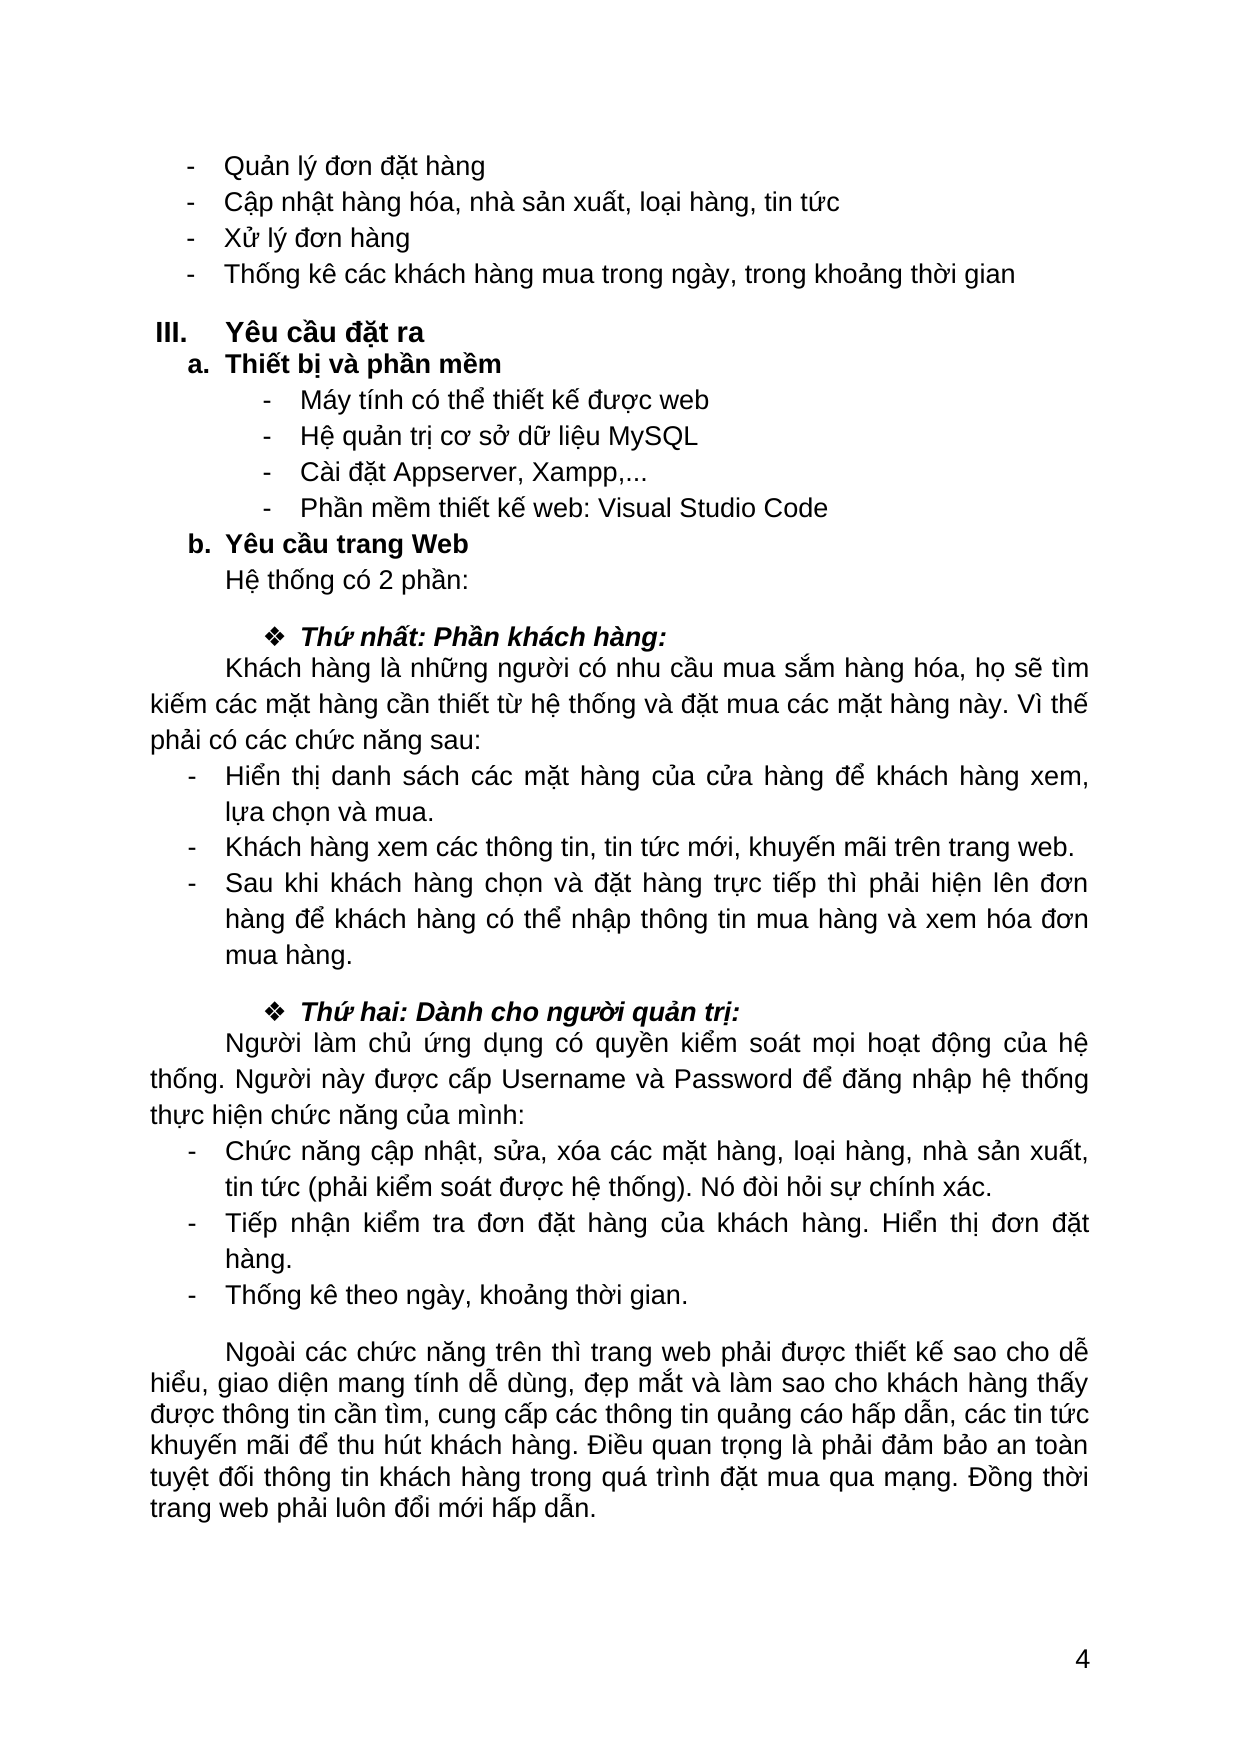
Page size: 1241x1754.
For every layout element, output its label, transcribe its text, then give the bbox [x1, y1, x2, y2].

list Thứ hai: Dành cho người quản trị: [262, 996, 1090, 1027]
text Hệ thống có 2 phần: [225, 564, 1090, 595]
list Máy tính có thể thiết kế được web [262, 384, 1090, 415]
list Hiển thị danh sách các mặt hàng của cửa hàng để khách hàng xem, lựa chọn và mua. [187, 759, 1090, 827]
list Hệ quản trị cơ sở dữ liệu MySQL [262, 420, 1090, 451]
list Tiếp nhận kiểm tra đơn đặt hàng của khách hàng. Hiển thị đơn đặt hàng. [187, 1207, 1090, 1274]
subtitle Yêu cầu đặt ra [187, 314, 1090, 348]
list Thống kê các khách hàng mua trong ngày, trong khoảng thời gian [186, 258, 1090, 289]
list Khách hàng xem các thông tin, tin tức mới, khuyến mãi trên trang web. [187, 831, 1090, 863]
list Chức năng cập nhật, sửa, xóa các mặt hàng, loại hàng, nhà sản xuất, tin tức (phải kiểm soát được hệ thống). Nó đòi hỏi sự chính xác. [187, 1135, 1090, 1202]
list Thống kê theo ngày, khoảng thời gian. [187, 1279, 1090, 1310]
list Thiết bị và phần mềm [187, 348, 1090, 379]
list Xử lý đơn hàng [186, 222, 1090, 253]
list Cài đặt Appserver, Xampp,... [262, 456, 1090, 487]
list Yêu cầu trang Web [187, 528, 1090, 559]
text Khách hàng là những người có nhu cầu mua sắm hàng hóa, họ sẽ tìm kiếm các mặt hàng cần thiết từ hệ thống và đặt mua các mặt hàng này. Vì thế phải có các chức năng sau: [150, 652, 1090, 755]
list Sau khi khách hàng chọn và đặt hàng trực tiếp thì phải hiện lên đơn hàng để khách hàng có thể nhập thông tin mua hàng và xem hóa đơn mua hàng. [187, 867, 1090, 971]
list Thứ nhất: Phần khách hàng: [262, 621, 1090, 652]
text Người làm chủ ứng dụng có quyền kiểm soát mọi hoạt động của hệ thống. Người này được cấp Username và Password để đăng nhập hệ thống thực hiện chức năng của mình: [150, 1027, 1090, 1130]
list Cập nhật hàng hóa, nhà sản xuất, loại hàng, tin tức [186, 186, 1090, 217]
text Ngoài các chức năng trên thì trang web phải được thiết kế sao cho dễ hiểu, giao diện mang tính dễ dùng, đẹp mắt và làm sao cho khách hàng thấy được thông tin cần tìm, cung cấp các thông tin quảng cáo hấp dẫn, các tin tức khuyến mãi để thu hút khách hàng. Điều quan trọng là phải đảm bảo an toàn tuyệt đối thông tin khách hàng trong quá trình đặt mua qua mạng. Đồng thời trang web phải luôn đổi mới hấp dẫn. [150, 1336, 1090, 1523]
list Phần mềm thiết kế web: Visual Studio Code [262, 492, 1090, 523]
list Quản lý đơn đặt hàng [186, 150, 1090, 181]
